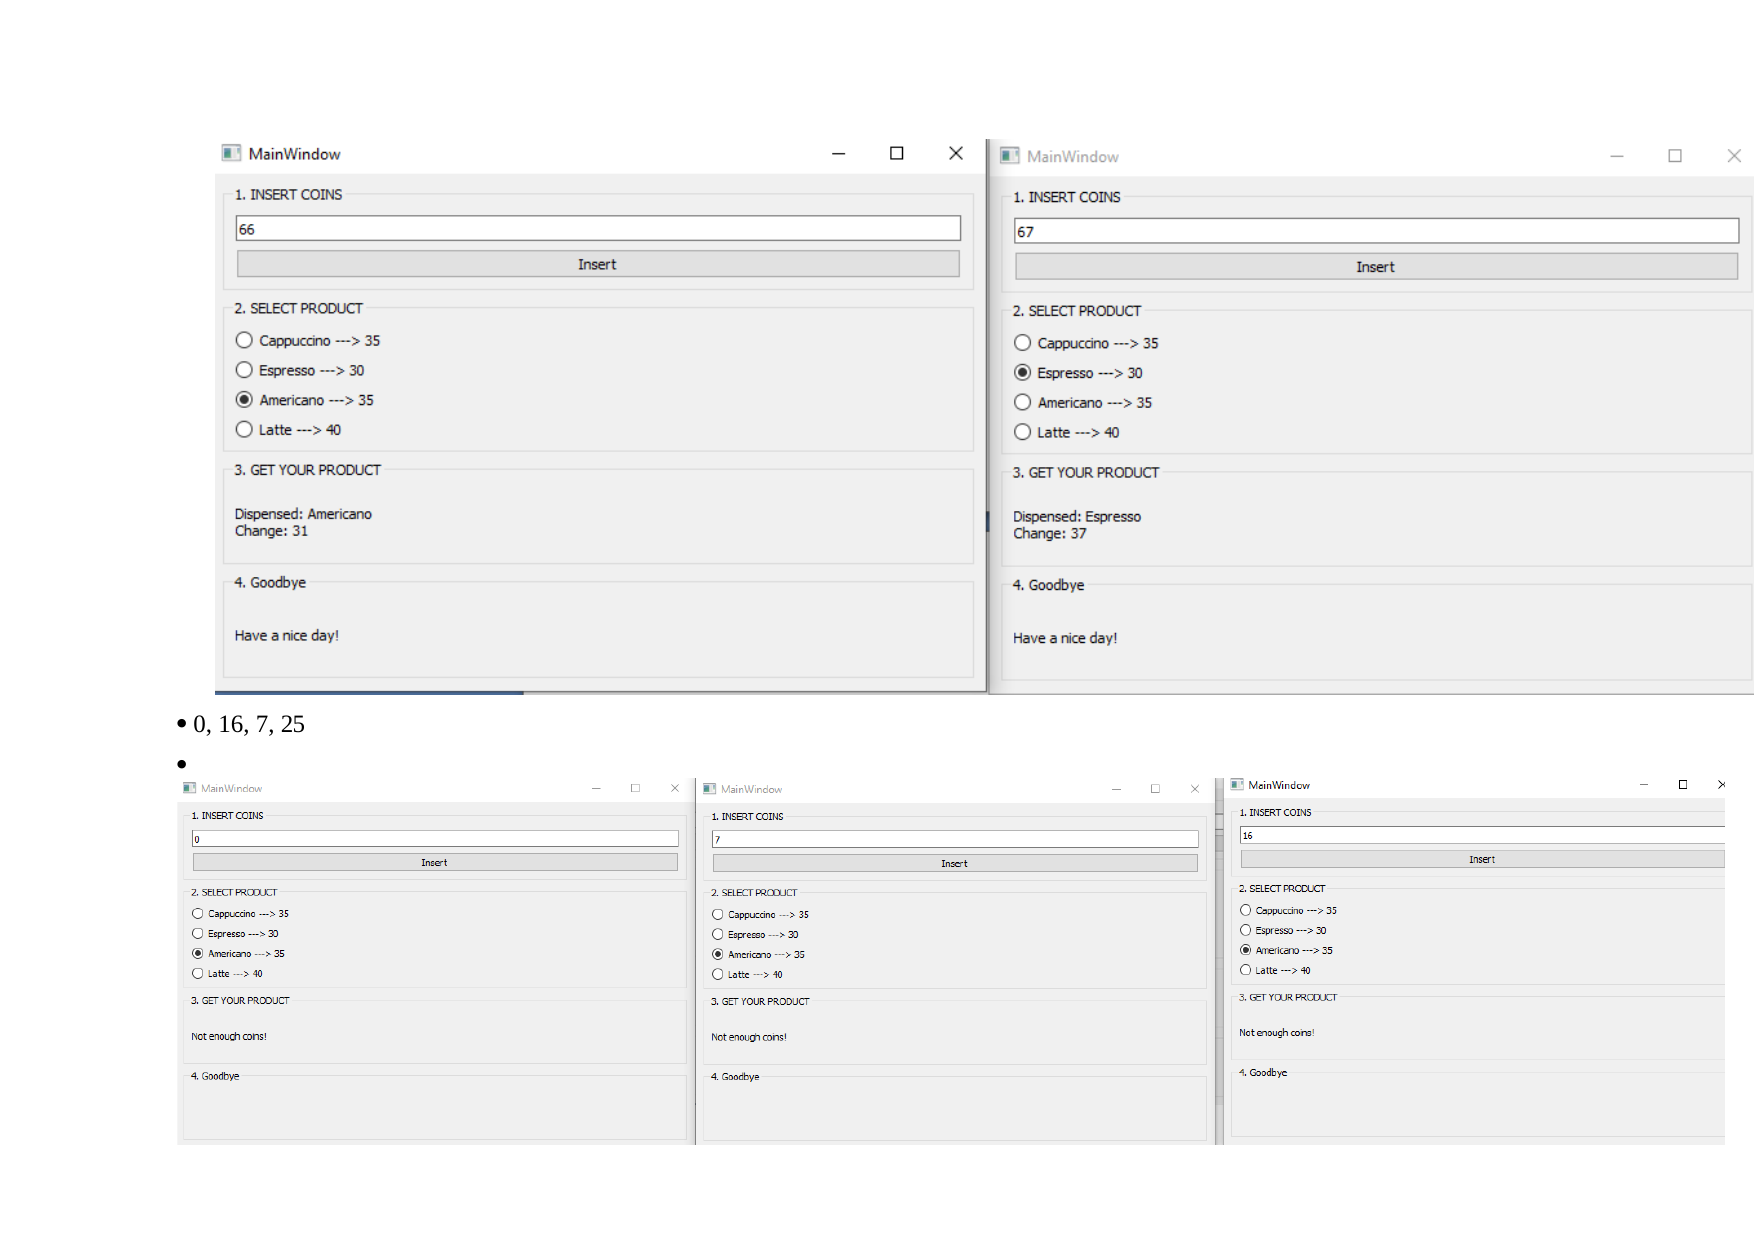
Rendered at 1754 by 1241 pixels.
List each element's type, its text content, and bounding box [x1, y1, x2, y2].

list 0, 16, 7, 25 [177, 709, 1651, 737]
picture [177, 778, 1725, 1145]
picture [215, 139, 1754, 695]
